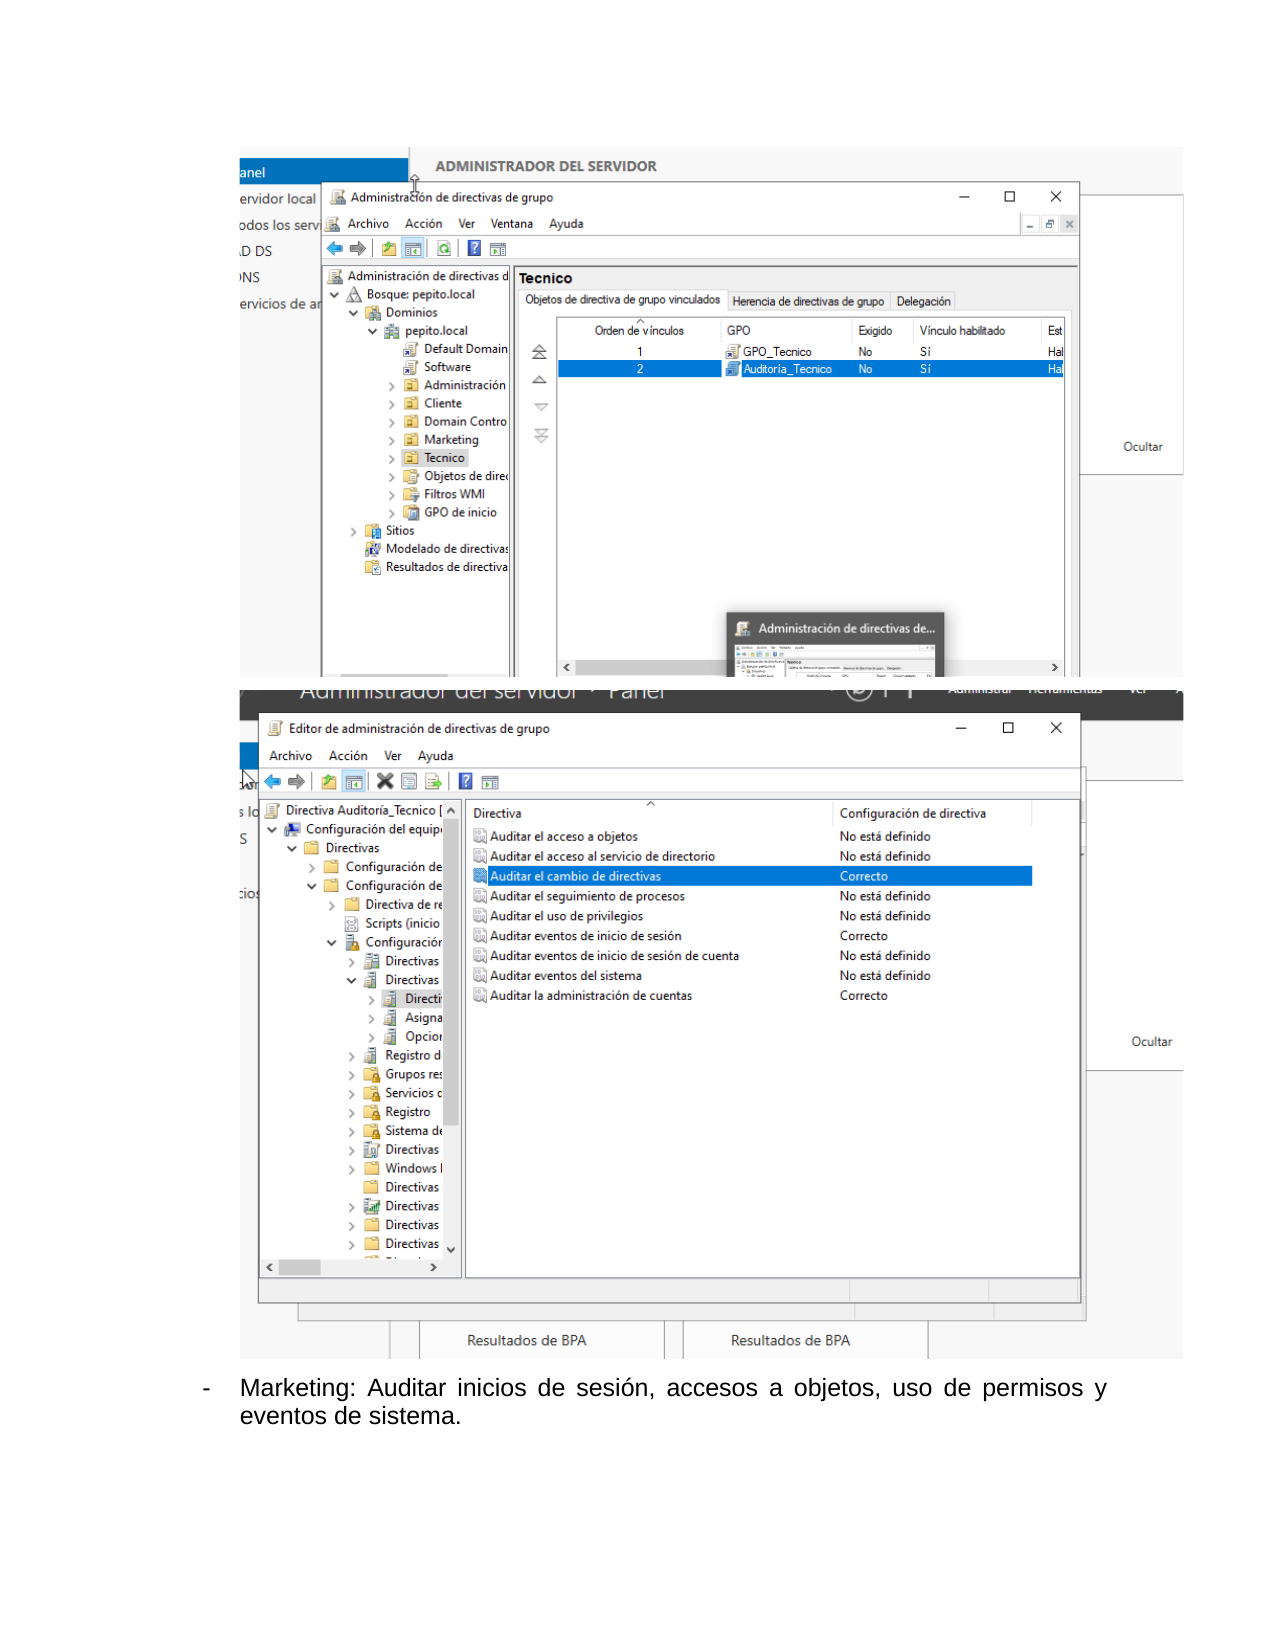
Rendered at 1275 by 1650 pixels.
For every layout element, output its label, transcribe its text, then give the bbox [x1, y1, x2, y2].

picture [239, 147, 1184, 677]
list Marketing: Auditar inicios de sesión, accesos a objetos, uso de permisos y eventos de sistema. [202, 1372, 1108, 1430]
picture [239, 690, 1184, 1359]
